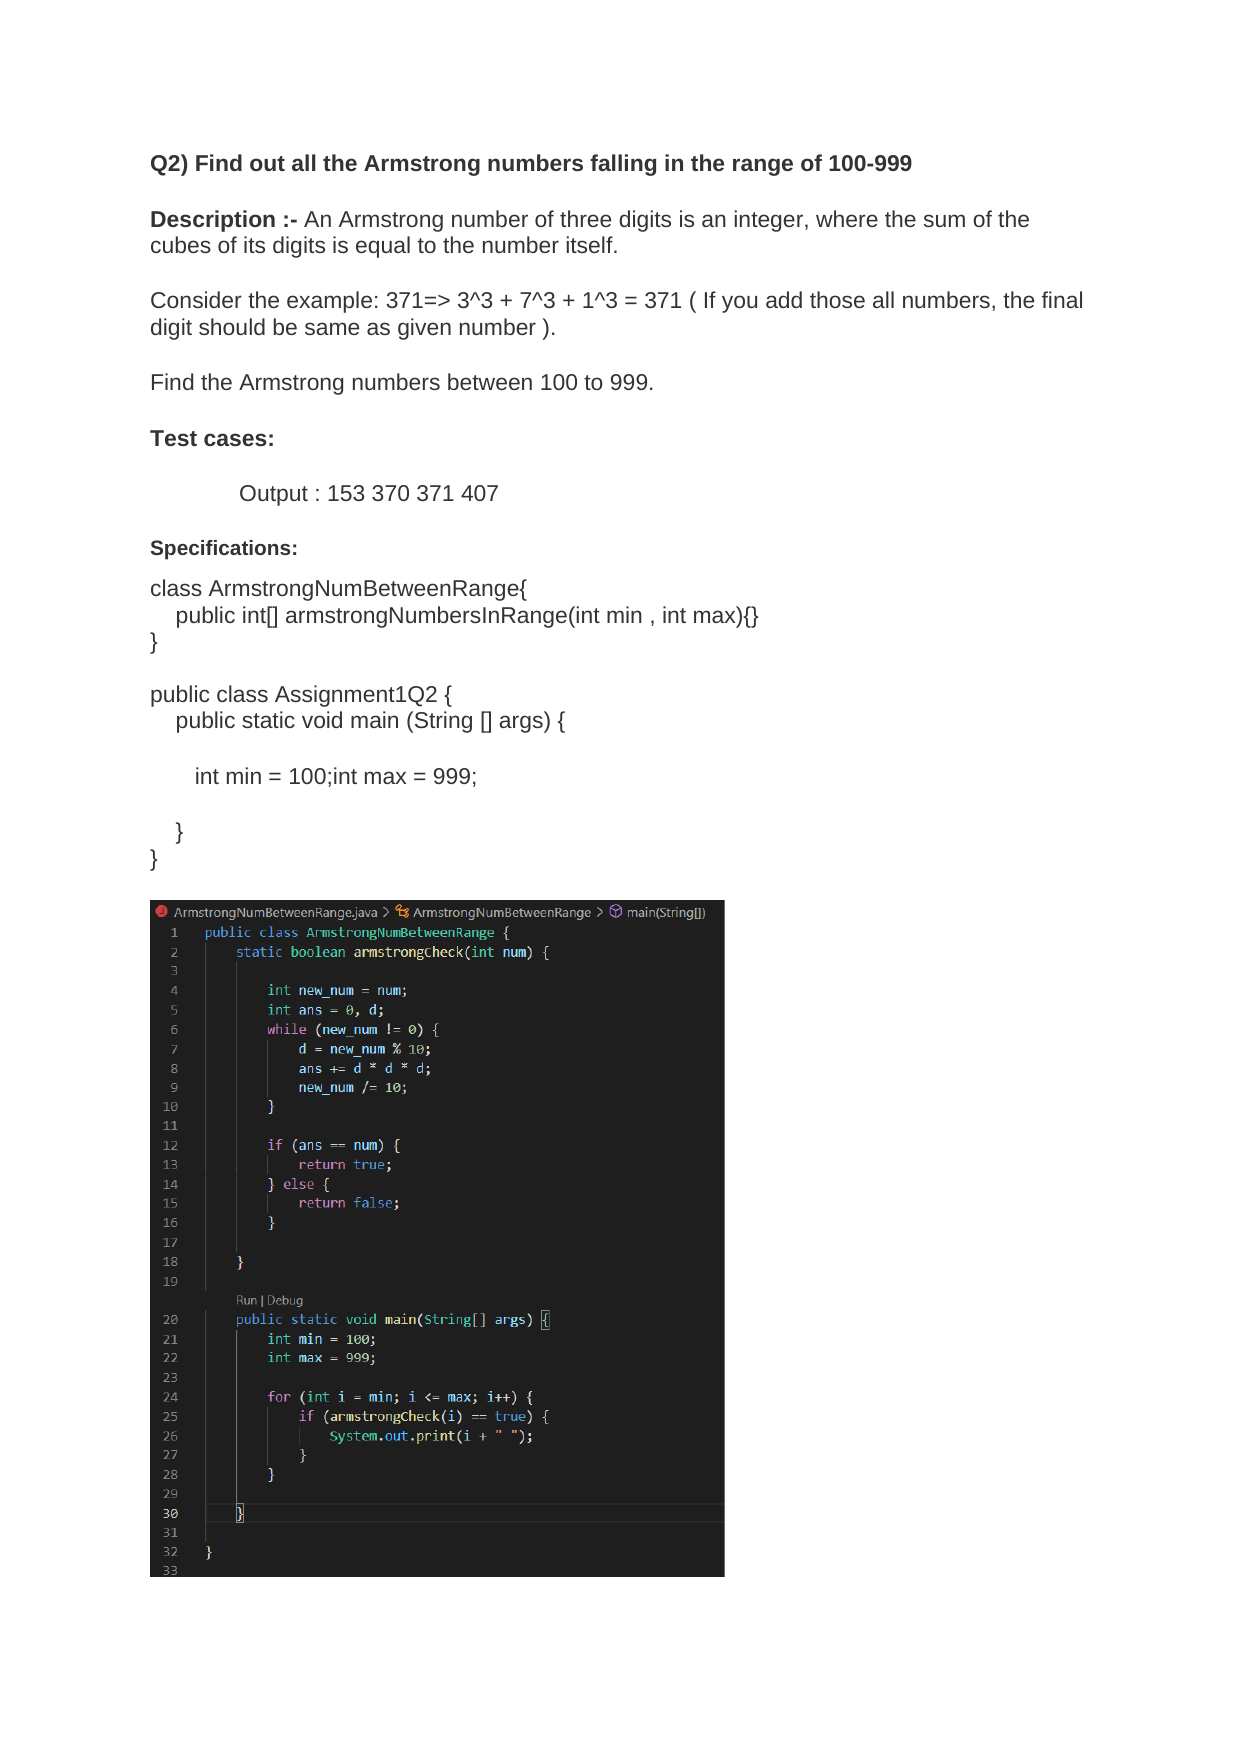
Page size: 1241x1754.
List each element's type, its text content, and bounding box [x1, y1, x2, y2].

picture [150, 900, 725, 1577]
text Find the Armstrong numbers between 100 to 999. [150, 369, 1090, 396]
text Test cases: [150, 425, 1090, 451]
text int min = 100;int max = 999; [150, 763, 1090, 789]
text Consider the example: 371=> 3^3 + 7^3 + 1^3 = 371 ( If you add those all numbers, the final digit should be same as given number ). [150, 287, 1090, 340]
subtitle Specifications: [150, 536, 1090, 560]
text } } [150, 818, 1090, 871]
text Output : 153 370 371 407 [150, 480, 1090, 507]
text Description :- An Armstrong number of three digits is an integer, where the sum of the cubes of its digits is equal to the number itself. [150, 206, 1090, 258]
text class ArmstrongNumBetweenRange{ public int[] armstrongNumbersInRange(int min , int max){} } public class Assignment1Q2 { public static void main (String [] args) { [150, 575, 1090, 733]
text Q2) Find out all the Armstrong numbers falling in the range of 100-999 [150, 150, 1090, 176]
